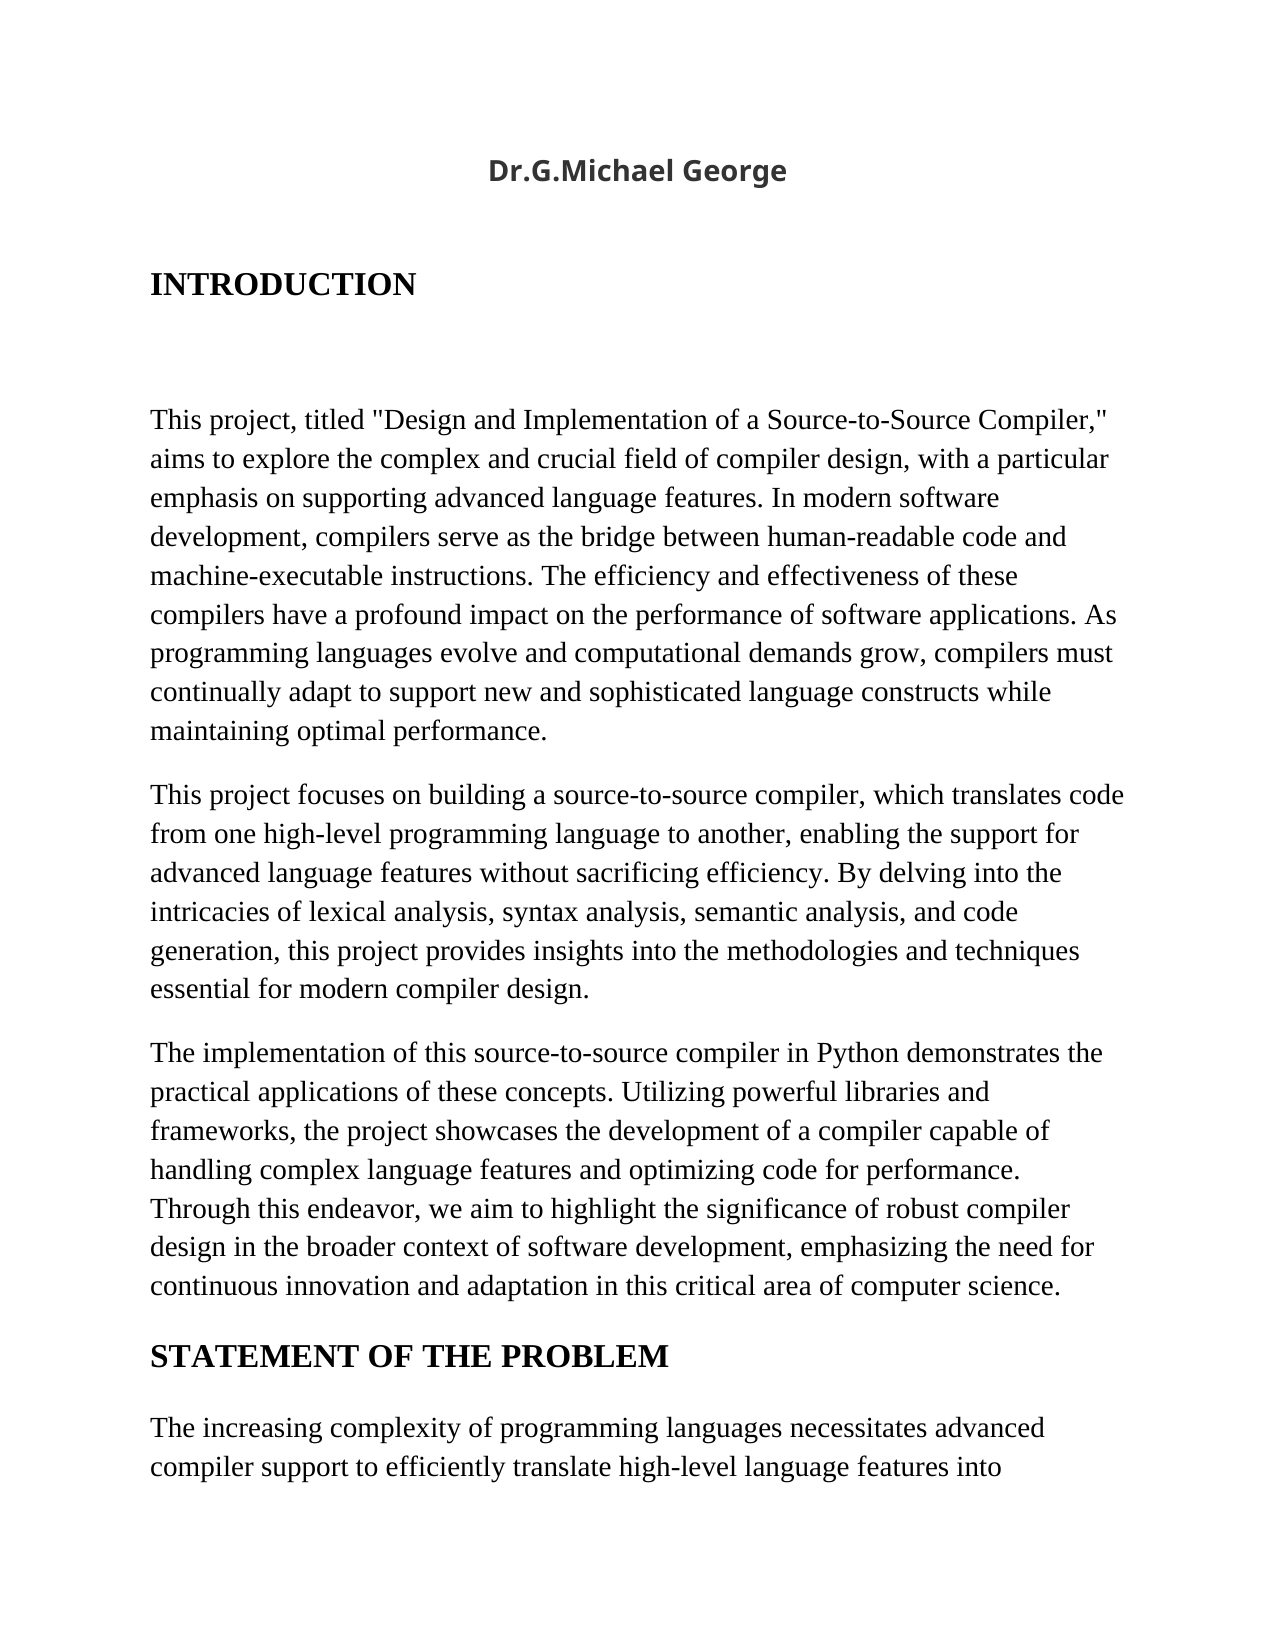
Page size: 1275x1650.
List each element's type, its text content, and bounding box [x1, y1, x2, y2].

text Dr.G.Michael George [150, 150, 1125, 190]
text The implementation of this source-to-source compiler in Python demonstrates the practical applications of these concepts. Utilizing powerful libraries and frameworks, the project showcases the development of a compiler capable of handling complex language features and optimizing code for performance. Through this endeavor, we aim to highlight the significance of robust compiler design in the broader context of software development, emphasizing the need for continuous innovation and adaptation in this critical area of computer science. [150, 1035, 1125, 1302]
text This project, titled "Design and Implementation of a Source-to-Source Compiler," aims to explore the complex and crucial field of compiler design, with a particular emphasis on supporting advanced language features. In modern software development, compilers serve as the bridge between human-readable code and machine-executable instructions. The efficiency and effectiveness of these compilers have a profound impact on the performance of software applications. As programming languages evolve and computational demands grow, compilers must continually adapt to support new and sophisticated language constructs while maintaining optimal performance. [150, 402, 1125, 747]
text This project focuses on building a source-to-source compiler, which translates code from one high-level programming language to another, enabling the support for advanced language features without sacrificing efficiency. By delving into the intricacies of lexical analysis, syntax analysis, semantic analysis, and code generation, this project provides insights into the methodologies and techniques essential for modern compiler design. [150, 777, 1125, 1005]
subtitle INTRODUCTION [150, 264, 1125, 303]
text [150, 1410, 1125, 1483]
subtitle STATEMENT OF THE PROBLEM [150, 1337, 1125, 1375]
